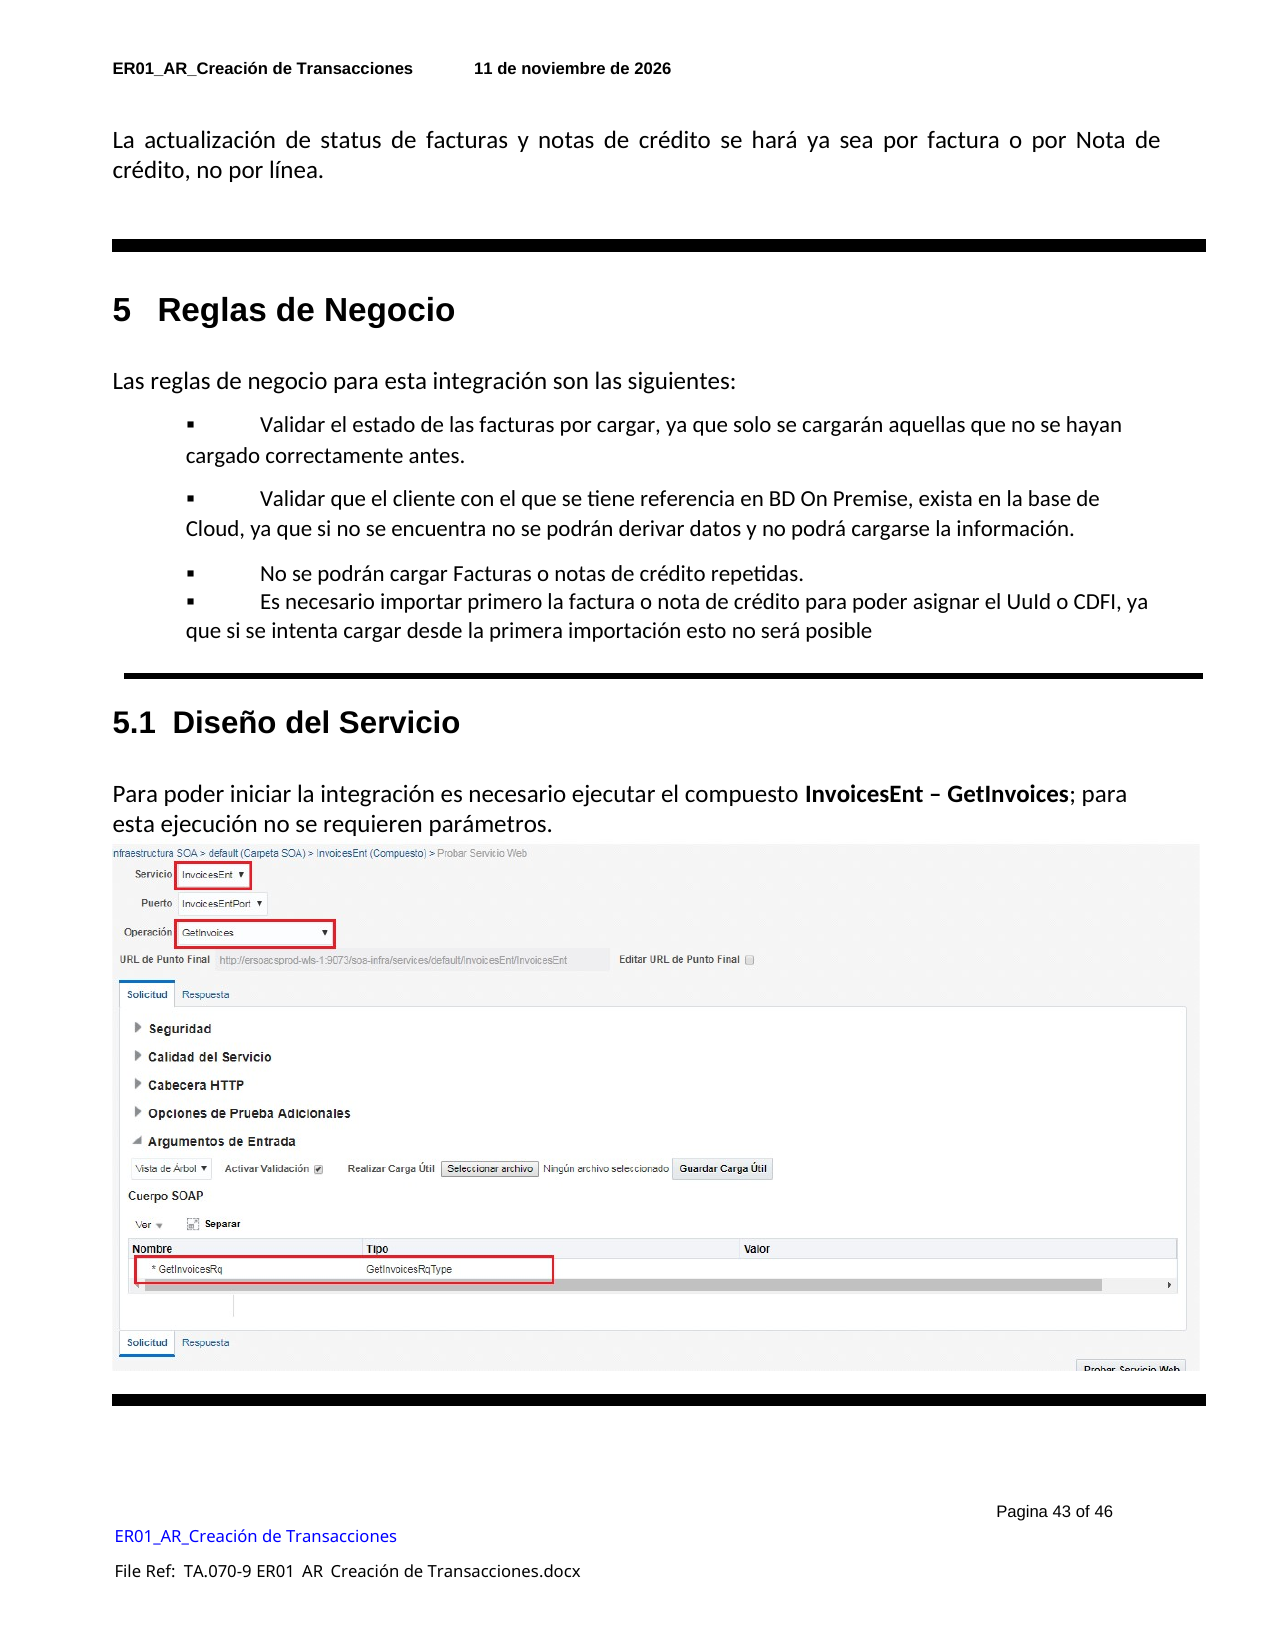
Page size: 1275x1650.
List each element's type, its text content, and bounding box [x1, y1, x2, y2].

list Es necesario importar primero la factura o nota de crédito para poder asignar el UuId o CDFI, ya que si se intenta cargar desde la primera importación esto no será posible [186, 587, 1163, 644]
list No se podrán cargar Facturas o notas de crédito repetidas. [186, 559, 1163, 587]
subtitle Diseño del Servicio [112, 704, 1163, 740]
text Para poder iniciar la integración es necesario ejecutar el compuesto InvoicesEnt – GetInvoices; para esta ejecución no se requieren parámetros. [112, 778, 1163, 839]
list Validar el estado de las facturas por cargar, ya que solo se cargarán aquellas que no se hayan cargado correctamente antes. [186, 411, 1163, 470]
subtitle Reglas de Negocio [112, 290, 1163, 328]
text La actualización de status de facturas y notas de crédito se hará ya sea por factura o por Nota de crédito, no por línea. [112, 124, 1163, 185]
text Las reglas de negocio para esta integración son las siguientes: [112, 365, 1163, 395]
list Validar que el cliente con el que se tiene referencia en BD On Premise, exista en la base de Cloud, ya que si no se encuentra no se podrán derivar datos y no podrá cargarse la información. [186, 484, 1163, 543]
picture [112, 839, 1200, 1371]
